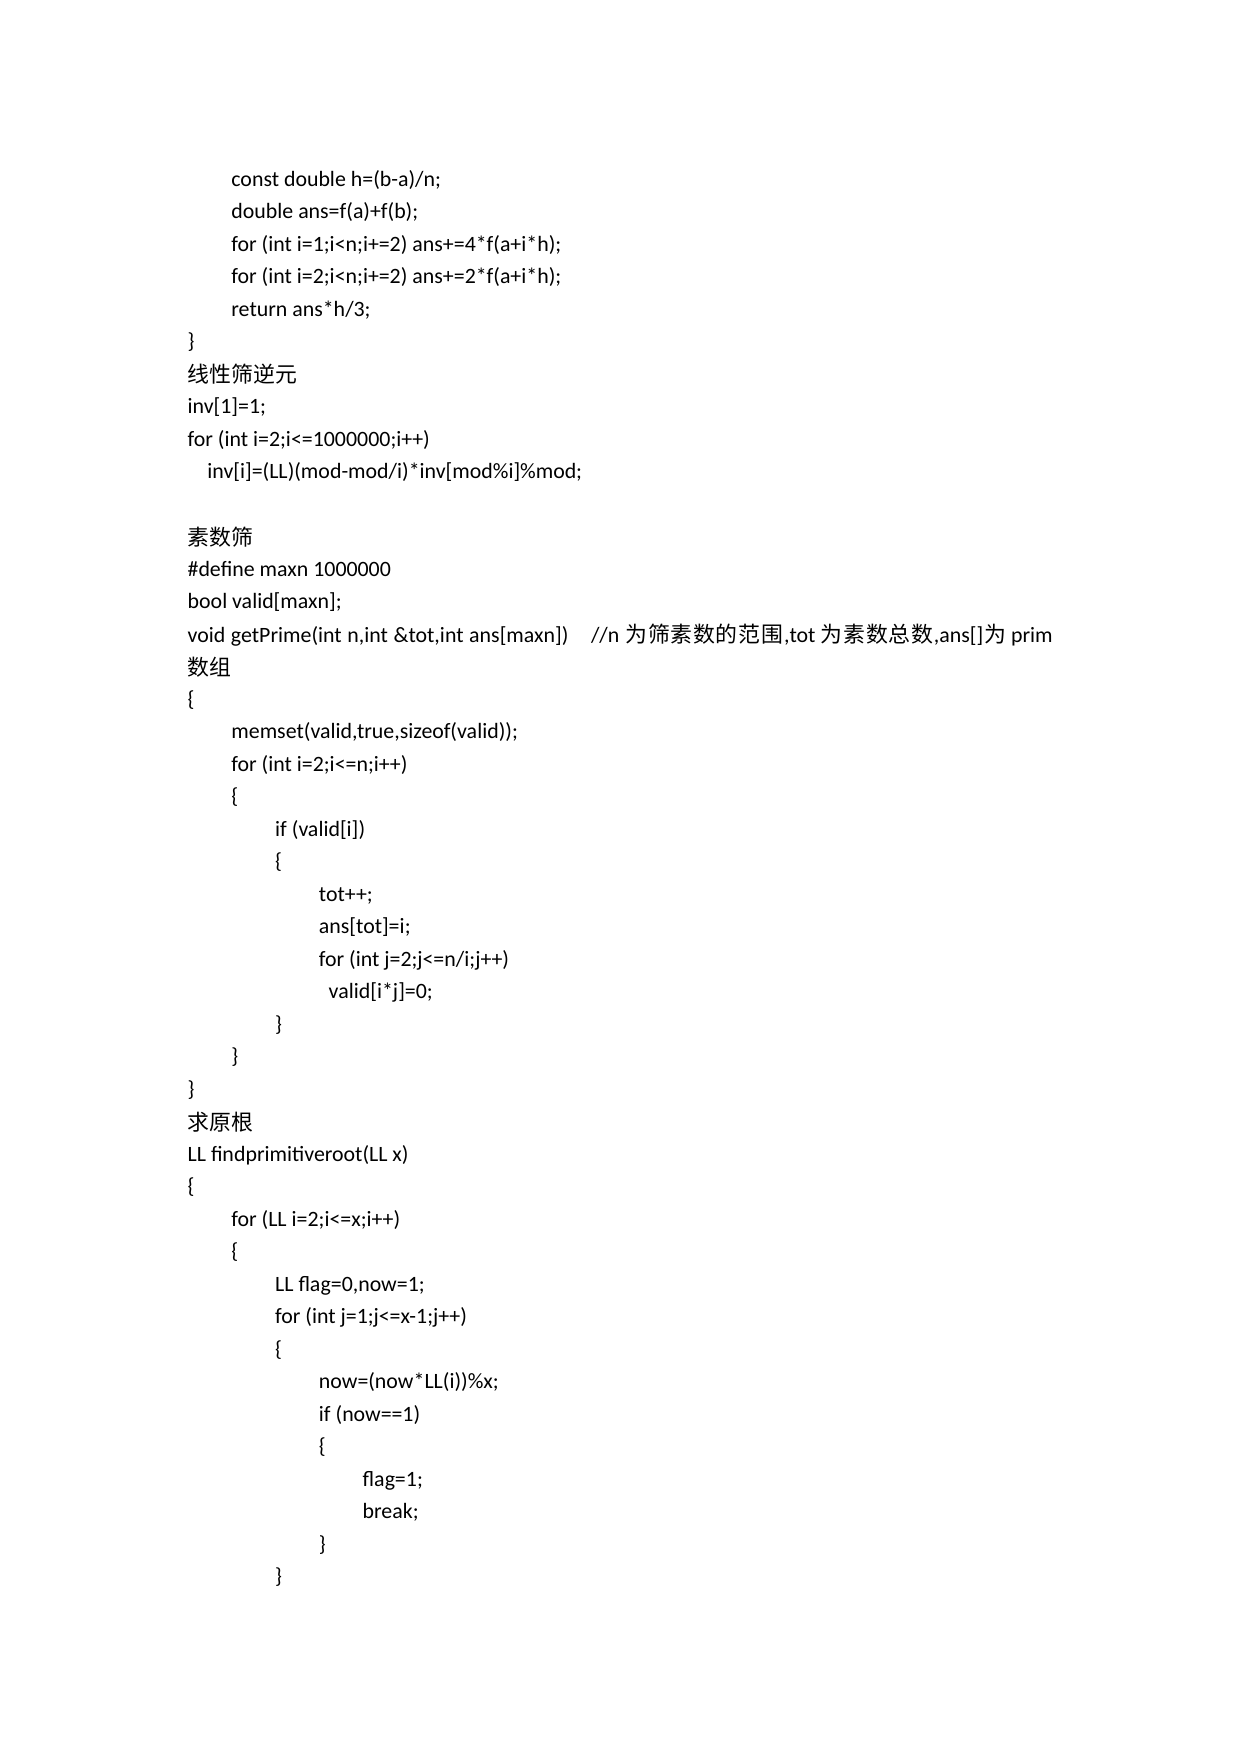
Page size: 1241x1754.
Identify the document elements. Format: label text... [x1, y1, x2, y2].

text void getPrime(int n,int &tot,int ans[maxn]) //n为筛素数的范围,tot为素数总数,ans[]为prim数组 [187, 617, 1053, 682]
text now=(now*LL(i))%x; [187, 1364, 1053, 1397]
text for (int i=2;i<=1000000;i++) [187, 422, 1053, 454]
text valid[i*j]=0; [187, 974, 1053, 1007]
text } [187, 1072, 1053, 1104]
text LL findprimitiveroot(LL x) [187, 1137, 1053, 1169]
text break; [187, 1494, 1053, 1527]
text { [187, 1429, 1053, 1462]
text 素数筛 [187, 519, 1053, 552]
text { [187, 1169, 1053, 1202]
text } [187, 1007, 1053, 1039]
text for (int j=1;j<=x-1;j++) [187, 1299, 1053, 1332]
text return ans*h/3; [187, 292, 1053, 324]
text double ans=f(a)+f(b); [187, 194, 1053, 227]
text for (LL i=2;i<=x;i++) [187, 1202, 1053, 1234]
text LL flag=0,now=1; [187, 1267, 1053, 1299]
text { [187, 1234, 1053, 1267]
text } [187, 1039, 1053, 1072]
text for (int i=2;i<n;i+=2) ans+=2*f(a+i*h); [187, 259, 1053, 292]
text 求原根 [187, 1104, 1053, 1137]
text for (int i=2;i<=n;i++) [187, 747, 1053, 779]
text inv[i]=(LL)(mod-mod/i)*inv[mod%i]%mod; [187, 454, 1053, 487]
text { [187, 779, 1053, 812]
text if (now==1) [187, 1397, 1053, 1429]
text memset(valid,true,sizeof(valid)); [187, 714, 1053, 747]
text inv[1]=1; [187, 389, 1053, 422]
text const double h=(b-a)/n; [187, 162, 1053, 194]
text #define maxn 1000000 [187, 552, 1053, 584]
text ans[tot]=i; [187, 909, 1053, 942]
text } [187, 1559, 1053, 1592]
text for (int j=2;j<=n/i;j++) [187, 942, 1053, 974]
text 线性筛逆元 [187, 357, 1053, 389]
text } [187, 324, 1053, 357]
text for (int i=1;i<n;i+=2) ans+=4*f(a+i*h); [187, 227, 1053, 259]
text bool valid[maxn]; [187, 584, 1053, 617]
text if (valid[i]) [187, 812, 1053, 844]
text flag=1; [187, 1462, 1053, 1494]
text { [187, 682, 1053, 714]
text { [187, 844, 1053, 877]
text } [187, 1527, 1053, 1559]
text { [187, 1332, 1053, 1364]
text tot++; [187, 877, 1053, 909]
